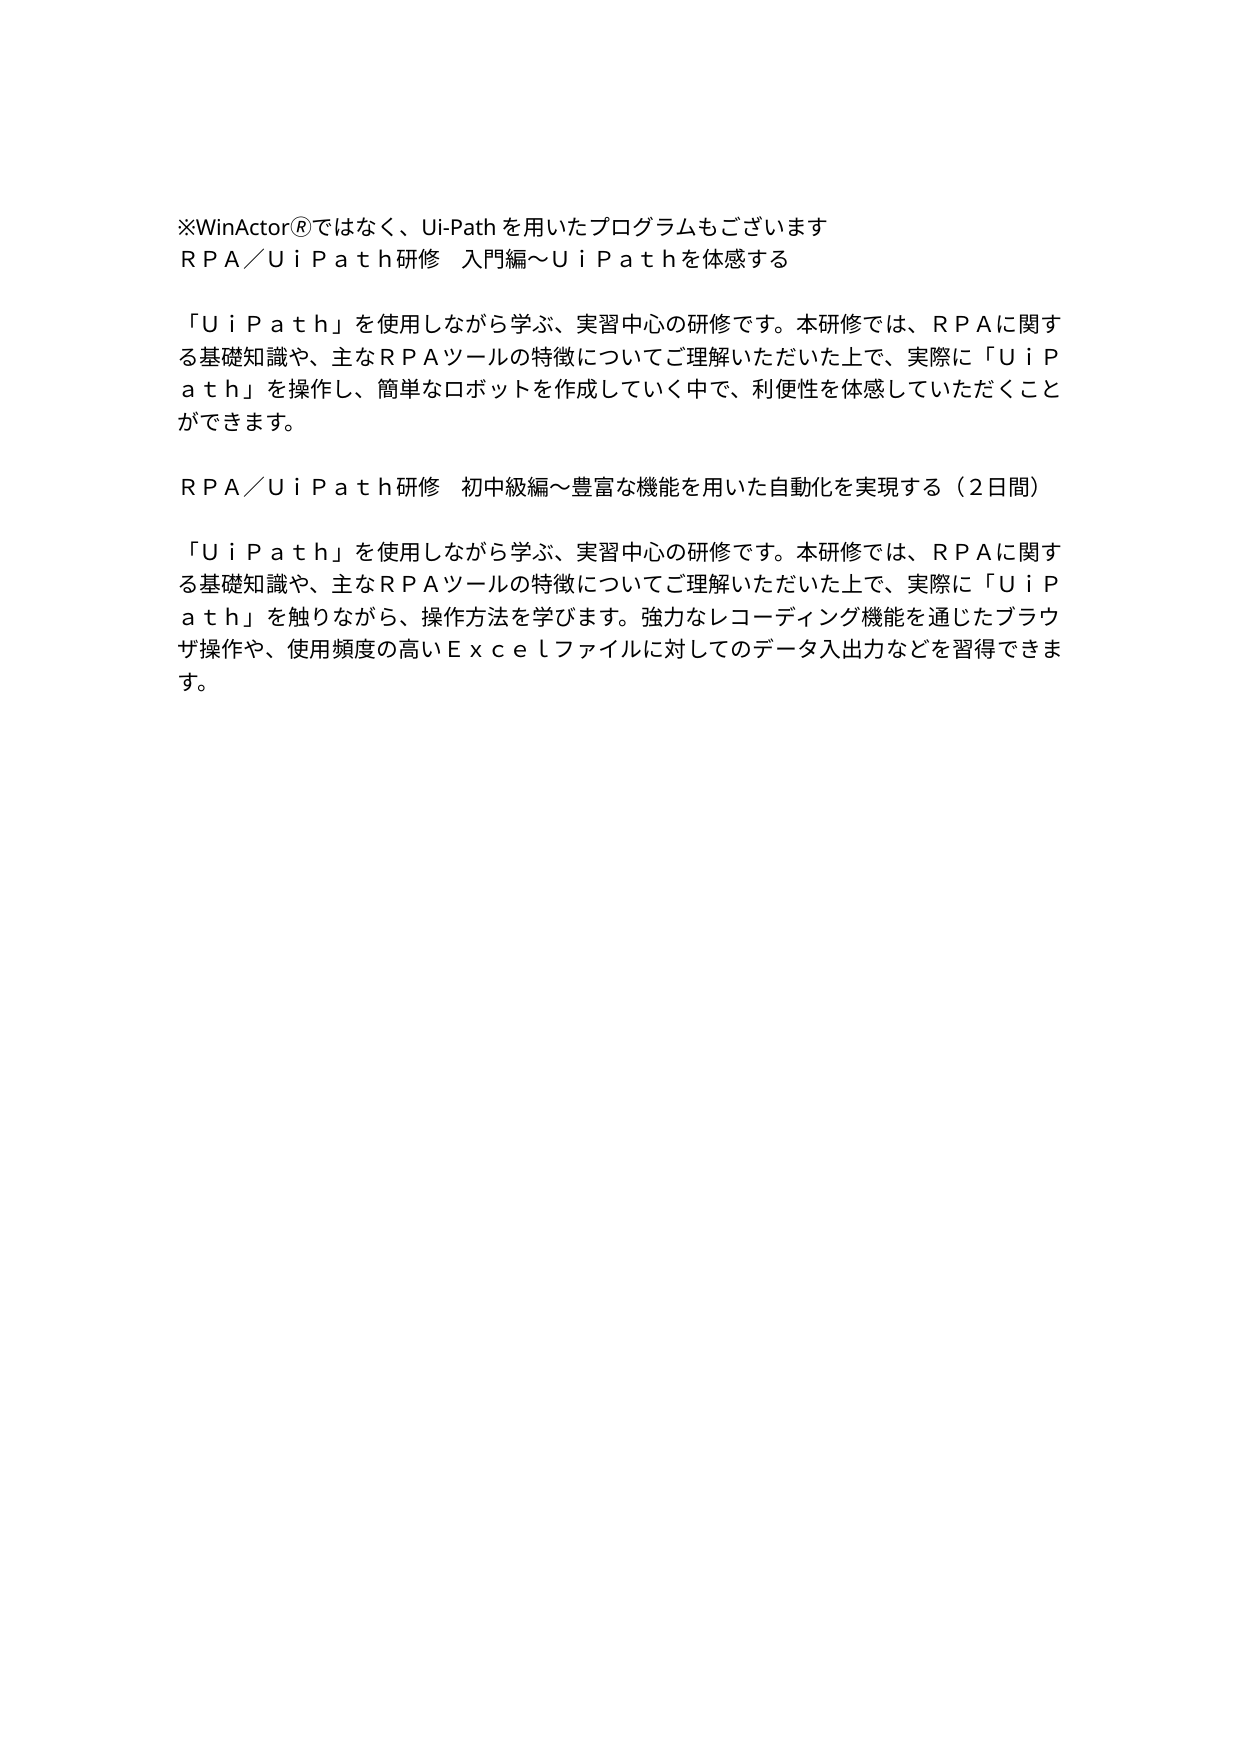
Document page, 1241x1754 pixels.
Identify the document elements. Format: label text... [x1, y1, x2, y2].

text ＲＰＡ／ＵｉＰａｔｈ研修 初中級編～豊富な機能を用いた自動化を実現する（２日間） [177, 469, 1063, 502]
text ※WinActor🄬ではなく、Ui-Pathを用いたプログラムもございます [177, 209, 1063, 242]
text 「ＵｉＰａｔｈ」を使用しながら学ぶ、実習中心の研修です。本研修では、ＲＰＡに関する基礎知識や、主なＲＰＡツールの特徴についてご理解いただいた上で、実際に「ＵｉＰａｔｈ」を触りながら、操作方法を学びます。強力なレコーディング機能を通じたブラウザ操作や、使用頻度の高いＥｘｃｅｌファイルに対してのデータ入出力などを習得できます。 [177, 534, 1063, 697]
text ＲＰＡ／ＵｉＰａｔｈ研修 入門編～ＵｉＰａｔｈを体感する [177, 242, 1063, 274]
text 「ＵｉＰａｔｈ」を使用しながら学ぶ、実習中心の研修です。本研修では、ＲＰＡに関する基礎知識や、主なＲＰＡツールの特徴についてご理解いただいた上で、実際に「ＵｉＰａｔｈ」を操作し、簡単なロボットを作成していく中で、利便性を体感していただくことができます。 [177, 307, 1063, 437]
